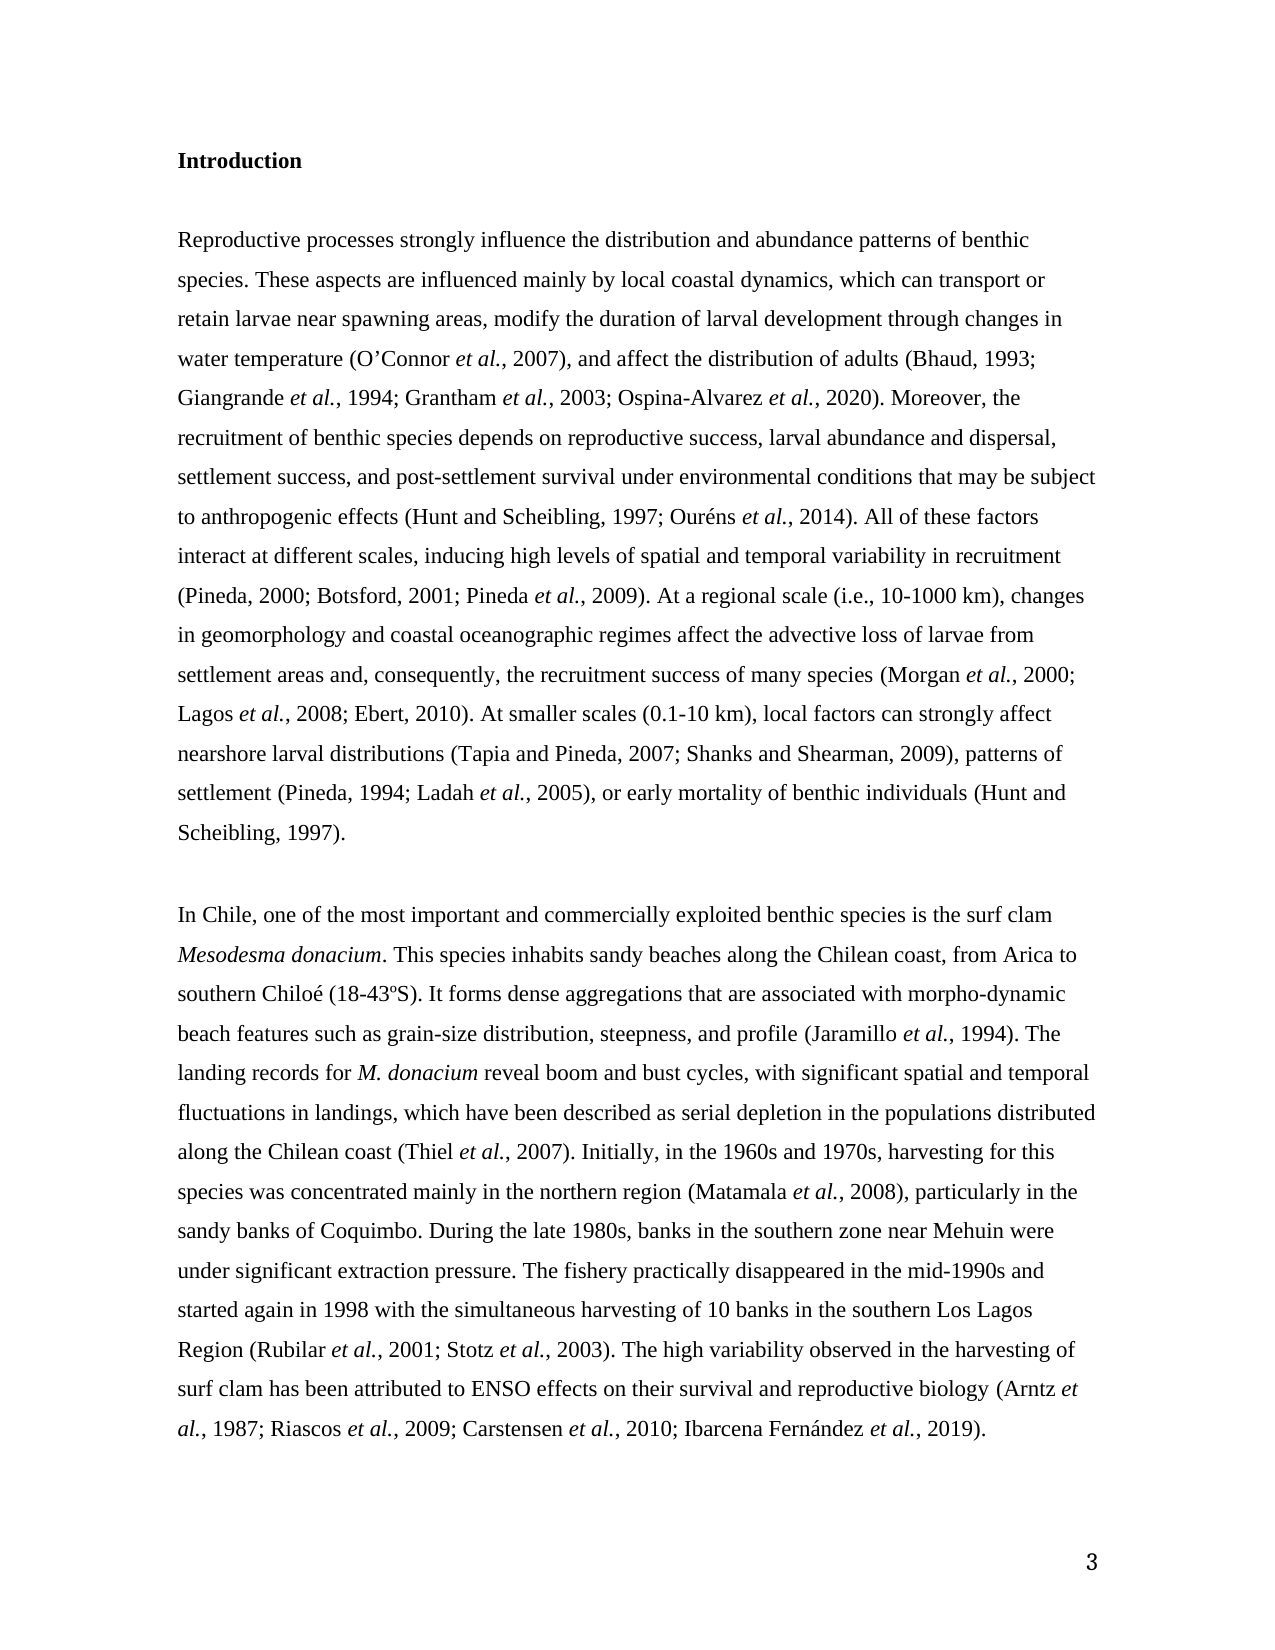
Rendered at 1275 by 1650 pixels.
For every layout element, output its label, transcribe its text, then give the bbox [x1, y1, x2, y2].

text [177, 901, 1098, 1441]
text Reproductive processes strongly influence the distribution and abundance patterns of benthic species. These aspects are influenced mainly by local coastal dynamics, which can transport or retain larvae near spawning areas, modify the duration of larval development through changes in water temperature (O’Connor et al., 2007), and affect the distribution of adults (Bhaud, 1993; Giangrande et al., 1994; Grantham et al., 2003; Ospina-Alvarez et al., 2020). Moreover, the recruitment of benthic species depends on reproductive success, larval abundance and dispersal, settlement success, and post-settlement survival under environmental conditions that may be subject to anthropogenic effects (Hunt and Scheibling, 1997; Ouréns et al., 2014). All of these factors interact at different scales, inducing high levels of spatial and temporal variability in recruitment (Pineda, 2000; Botsford, 2001; Pineda et al., 2009). At a regional scale (i.e., 10-1000 km), changes in geomorphology and coastal oceanographic regimes affect the advective loss of larvae from settlement areas and, consequently, the recruitment success of many species (Morgan et al., 2000; Lagos et al., 2008; Ebert, 2010). At smaller scales (0.1-10 km), local factors can strongly affect nearshore larval distributions (Tapia and Pineda, 2007; Shanks and Shearman, 2009), patterns of settlement (Pineda, 1994; Ladah et al., 2005), or early mortality of benthic individuals (Hunt and Scheibling, 1997). [177, 227, 1098, 845]
text Introduction [177, 148, 1098, 174]
